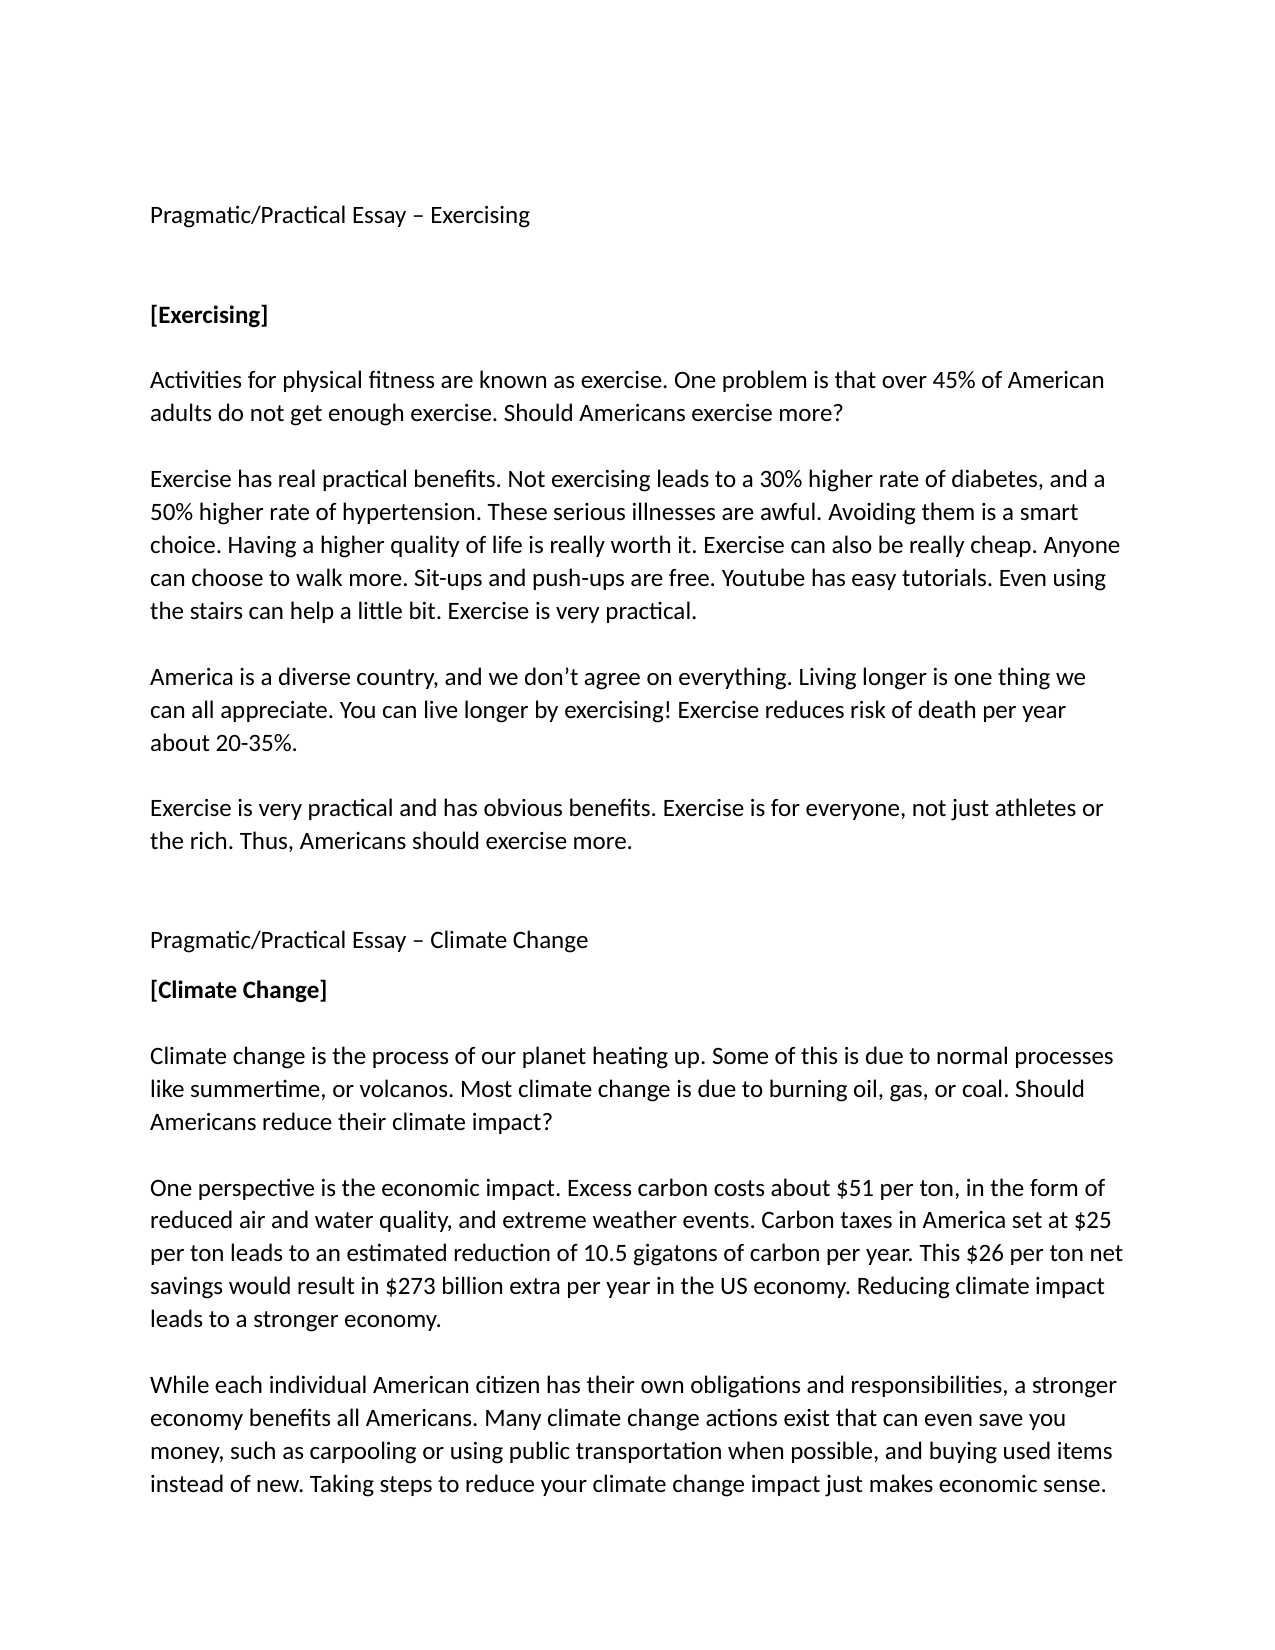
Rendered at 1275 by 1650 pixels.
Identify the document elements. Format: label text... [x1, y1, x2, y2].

text [Climate Change] Climate change is the process of our planet heating up. Some of this is due to normal processes like summertime, or volcanos. Most climate change is due to burning oil, gas, or coal. Should Americans reduce their climate impact? One perspective is the economic impact. Excess carbon costs about $51 per ton, in the form of reduced air and water quality, and extreme weather events. Carbon taxes in America set at $25 per ton leads to an estimated reduction of 10.5 gigatons of carbon per year. This $26 per ton net savings would result in $273 billion extra per year in the US economy. Reducing climate impact leads to a stronger economy. While each individual American citizen has their own obligations and responsibilities, a stronger economy benefits all Americans. Many climate change actions exist that can even save you money, such as carpooling or using public transportation when possible, and buying used items instead of new. Taking steps to reduce your climate change impact just makes economic sense. [150, 974, 1125, 1498]
text Pragmatic/Practical Essay – Exercising [150, 199, 1125, 230]
text Pragmatic/Practical Essay – Climate Change [150, 924, 1125, 955]
text [Exercising] Activities for physical fitness are known as exercise. One problem is that over 45% of American adults do not get enough exercise. Should Americans exercise more? Exercise has real practical benefits. Not exercising leads to a 30% higher rate of diabetes, and a 50% higher rate of hypertension. These serious illnesses are awful. Avoiding them is a smart choice. Having a higher quality of life is really worth it. Exercise can also be really cheap. Anyone can choose to walk more. Sit-ups and push-ups are free. Youtube has easy tutorials. Even using the stairs can help a little bit. Exercise is very practical. America is a diverse country, and we don’t agree on everything. Living longer is one thing we can all appreciate. You can live longer by exercising! Exercise reduces risk of death per year about 20-35%. Exercise is very practical and has obvious benefits. Exercise is for everyone, not just athletes or the rich. Thus, Americans should exercise more. [150, 299, 1125, 856]
